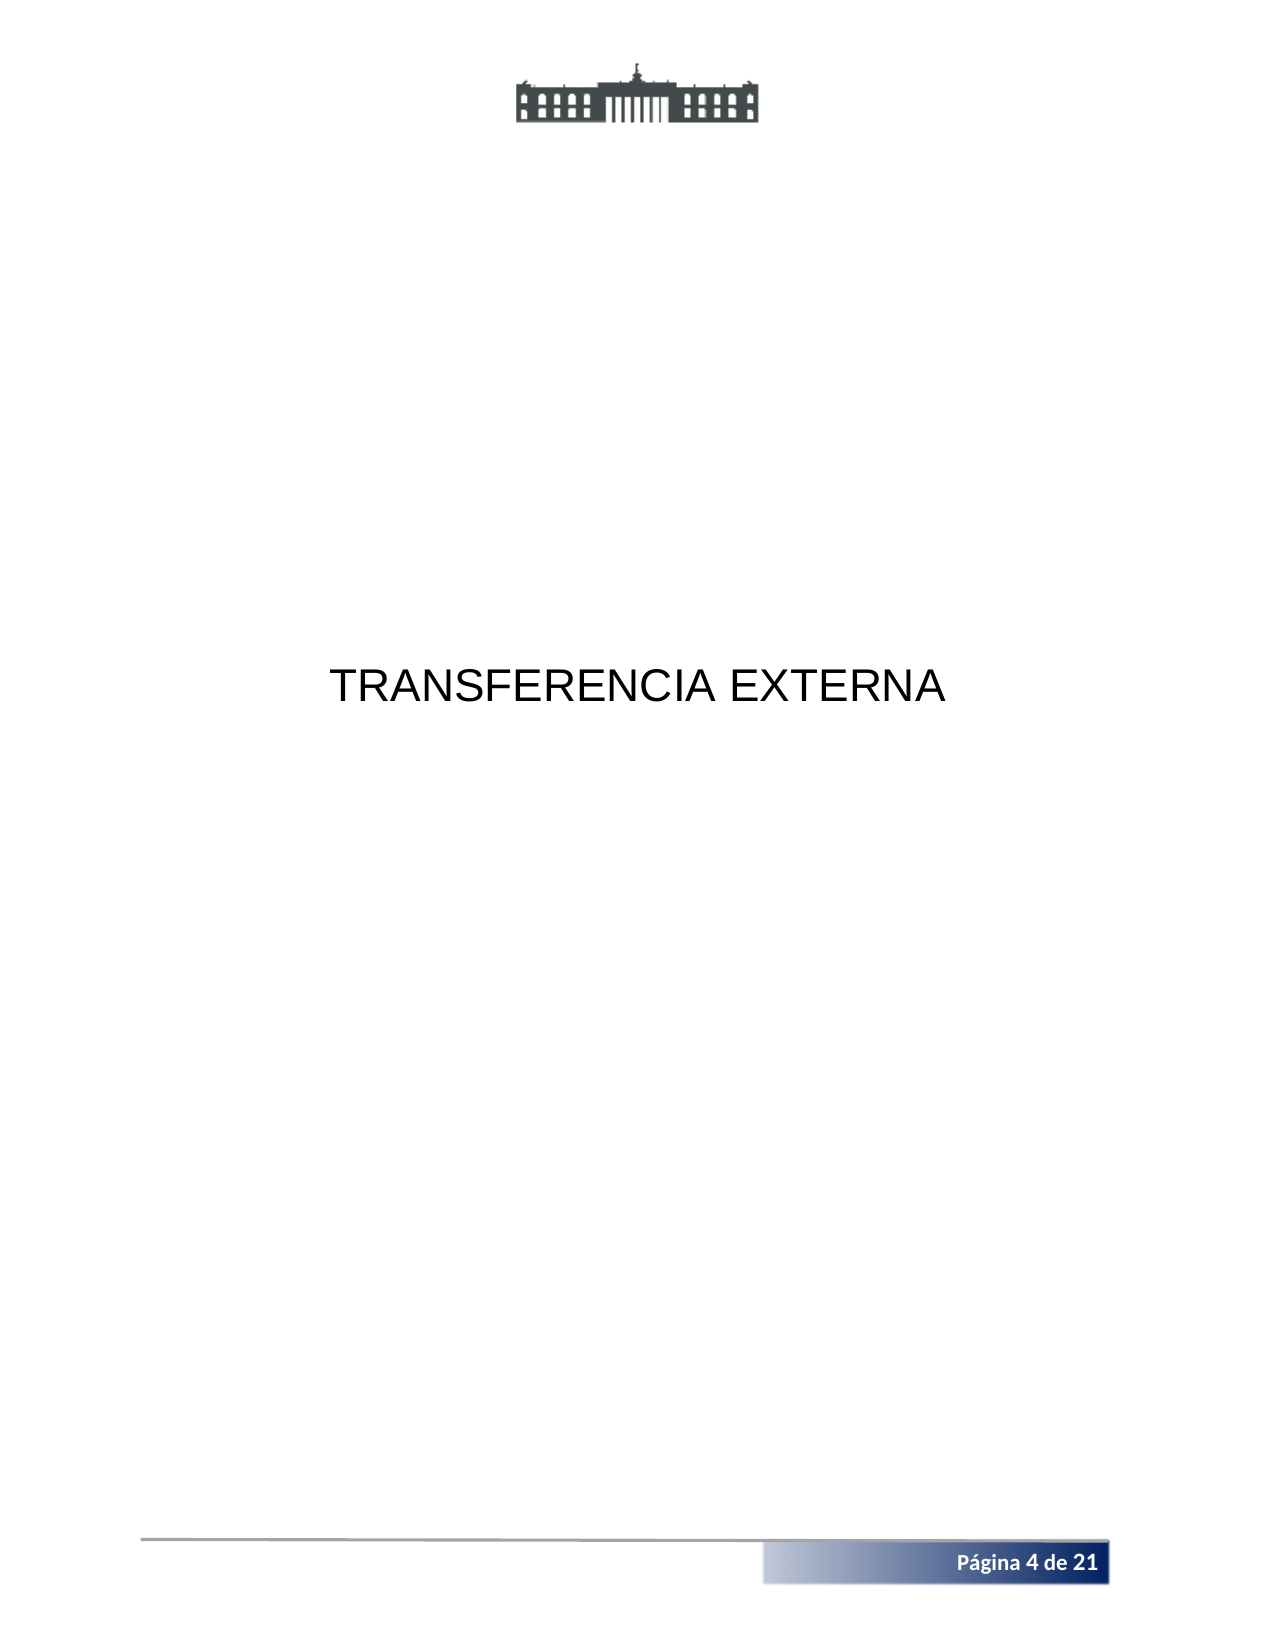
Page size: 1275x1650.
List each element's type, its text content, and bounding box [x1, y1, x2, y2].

subtitle TRANSFERENCIA EXTERNA [177, 658, 1098, 711]
picture [515, 59, 760, 137]
